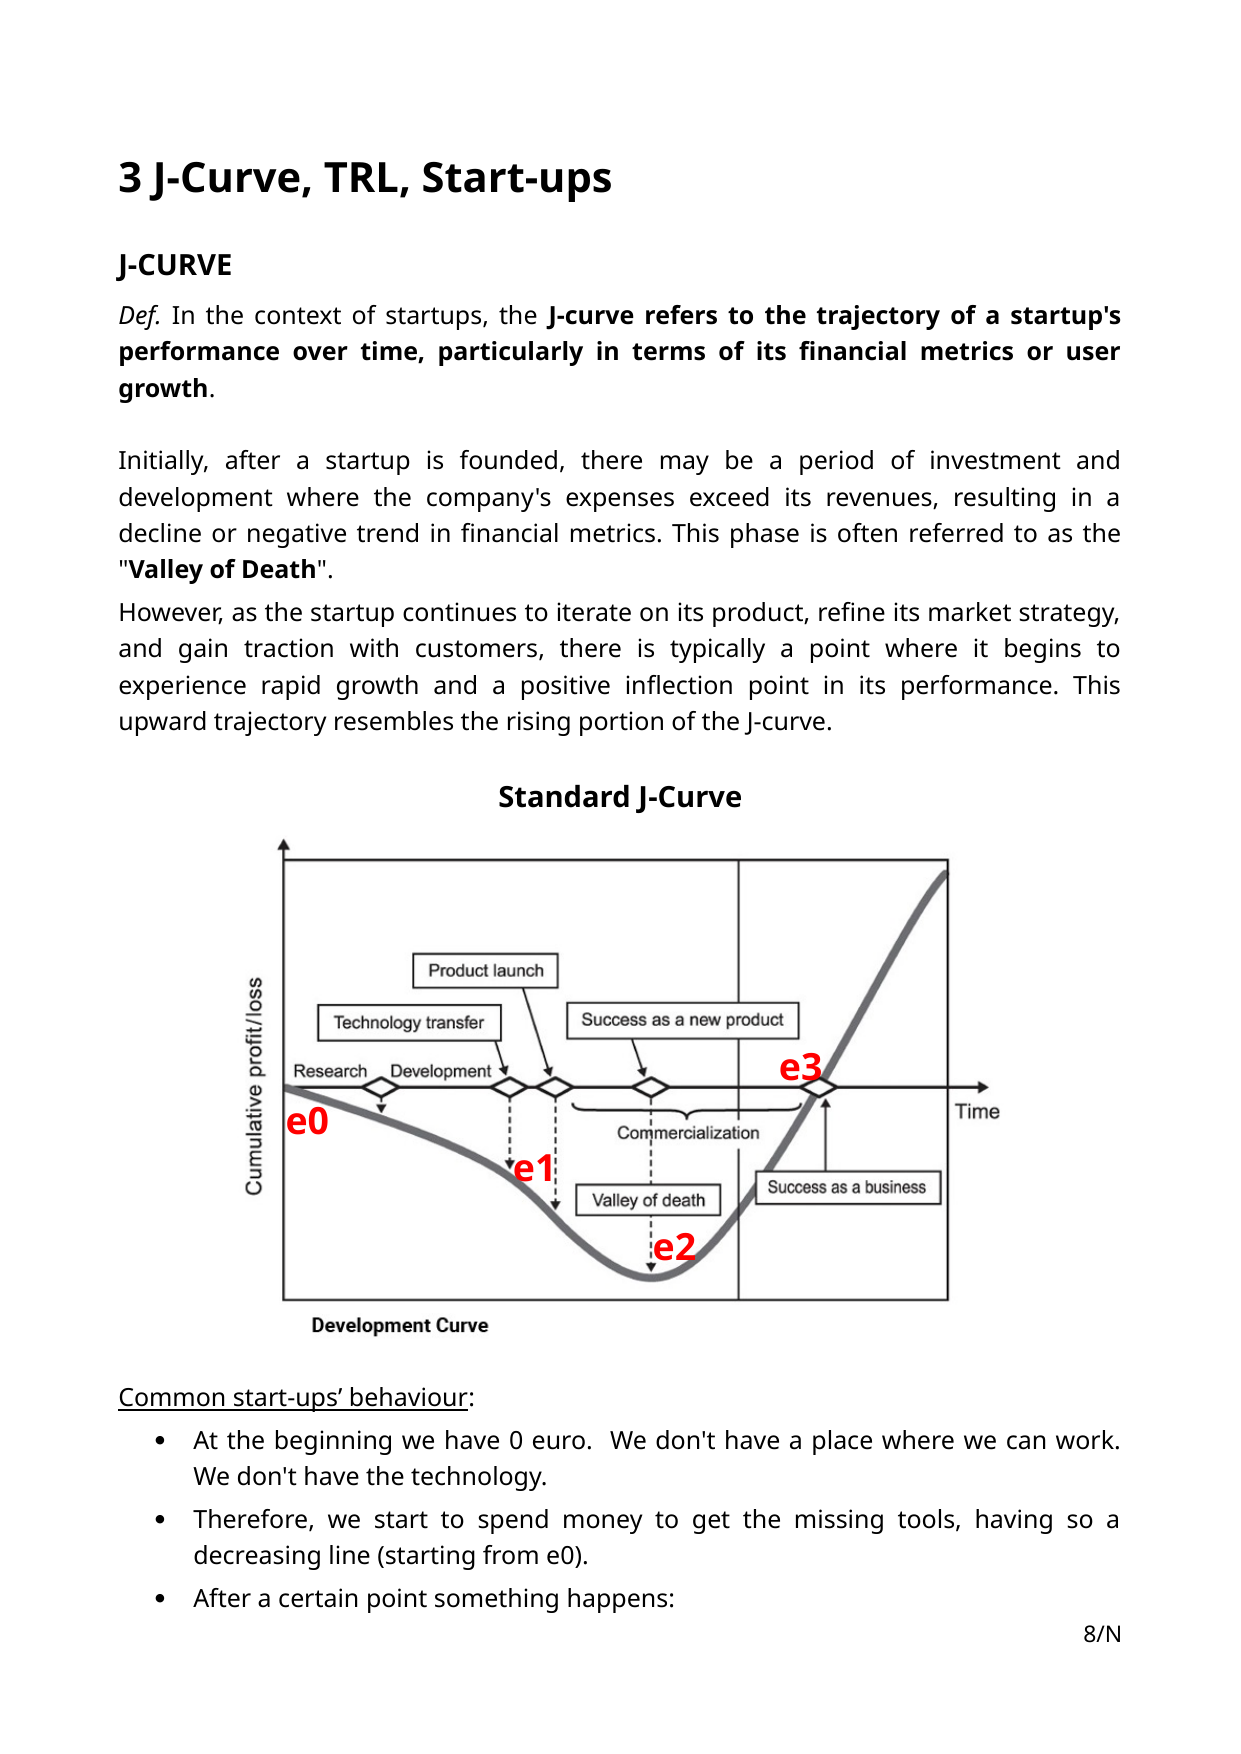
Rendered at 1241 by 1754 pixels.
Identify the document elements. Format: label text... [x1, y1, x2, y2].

text J-CURVE [118, 245, 1122, 284]
list At the beginning we have 0 euro. We don't have a place where we can work. We don't have the technology. [156, 1423, 1122, 1493]
text Common start-ups’ behaviour: [118, 1380, 1122, 1414]
text Initially, after a startup is founded, there may be a period of investment and development where the company's expenses exceed its revenues, resulting in a decline or negative trend in financial metrics. This phase is often referred to as the "Valley of Death". [118, 443, 1122, 586]
list After a certain point something happens: [156, 1581, 1122, 1615]
text Standard J-Curve [118, 776, 1122, 816]
subtitle 3 J-Curve, TRL, Start-ups [118, 148, 1122, 204]
text However, as the startup continues to iterate on its product, refine its market strategy, and gain traction with customers, there is typically a point where it begins to experience rapid growth and a positive inflection point in its performance. This upward trajectory resembles the rising portion of the J-curve. [118, 594, 1122, 738]
list Therefore, we start to spend money to get the missing tools, having so a decreasing line (starting from e0). [156, 1502, 1122, 1572]
text Def. In the context of startups, the J-curve refers to the trajectory of a startup's performance over time, particularly in terms of its financial metrics or user growth. [118, 297, 1122, 404]
